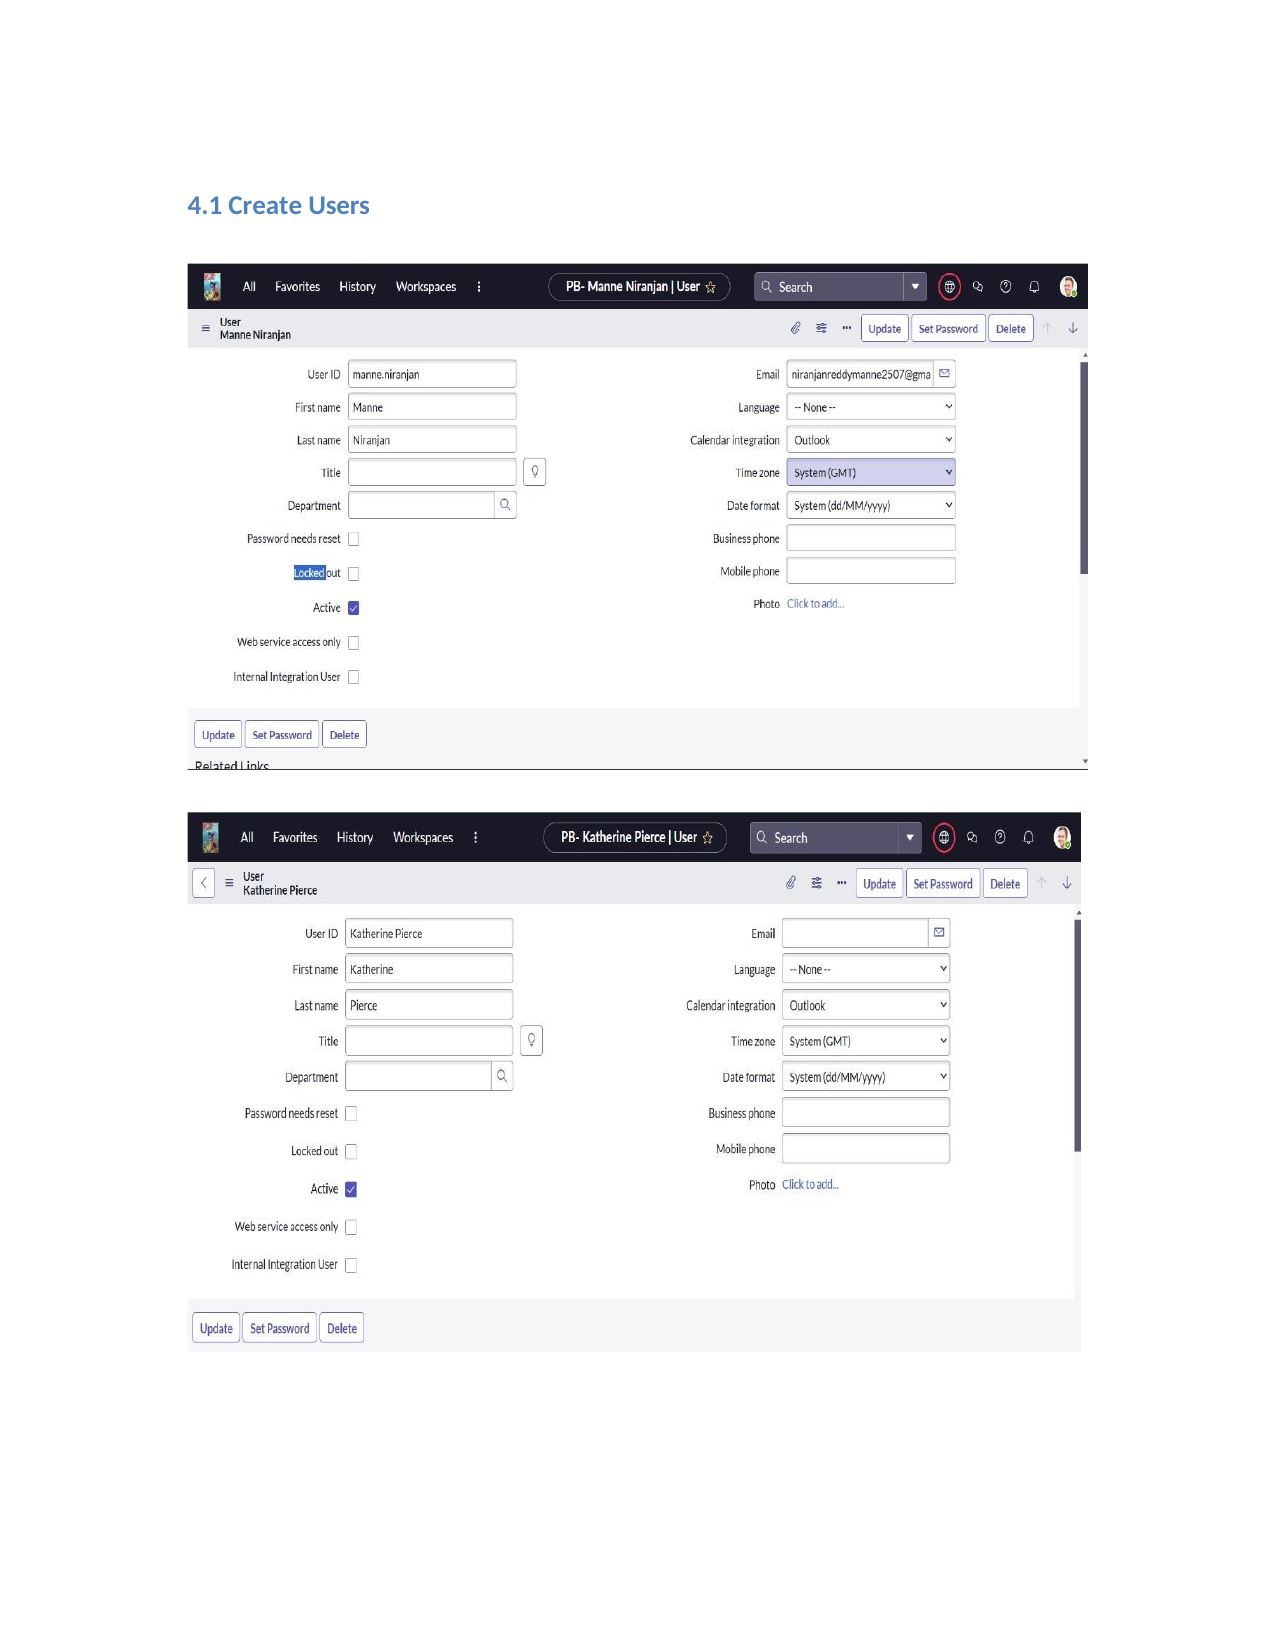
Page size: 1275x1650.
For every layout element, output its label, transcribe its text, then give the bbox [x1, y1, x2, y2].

picture [187, 263, 1088, 770]
list Create Users [187, 188, 1162, 221]
picture [187, 812, 1081, 1352]
